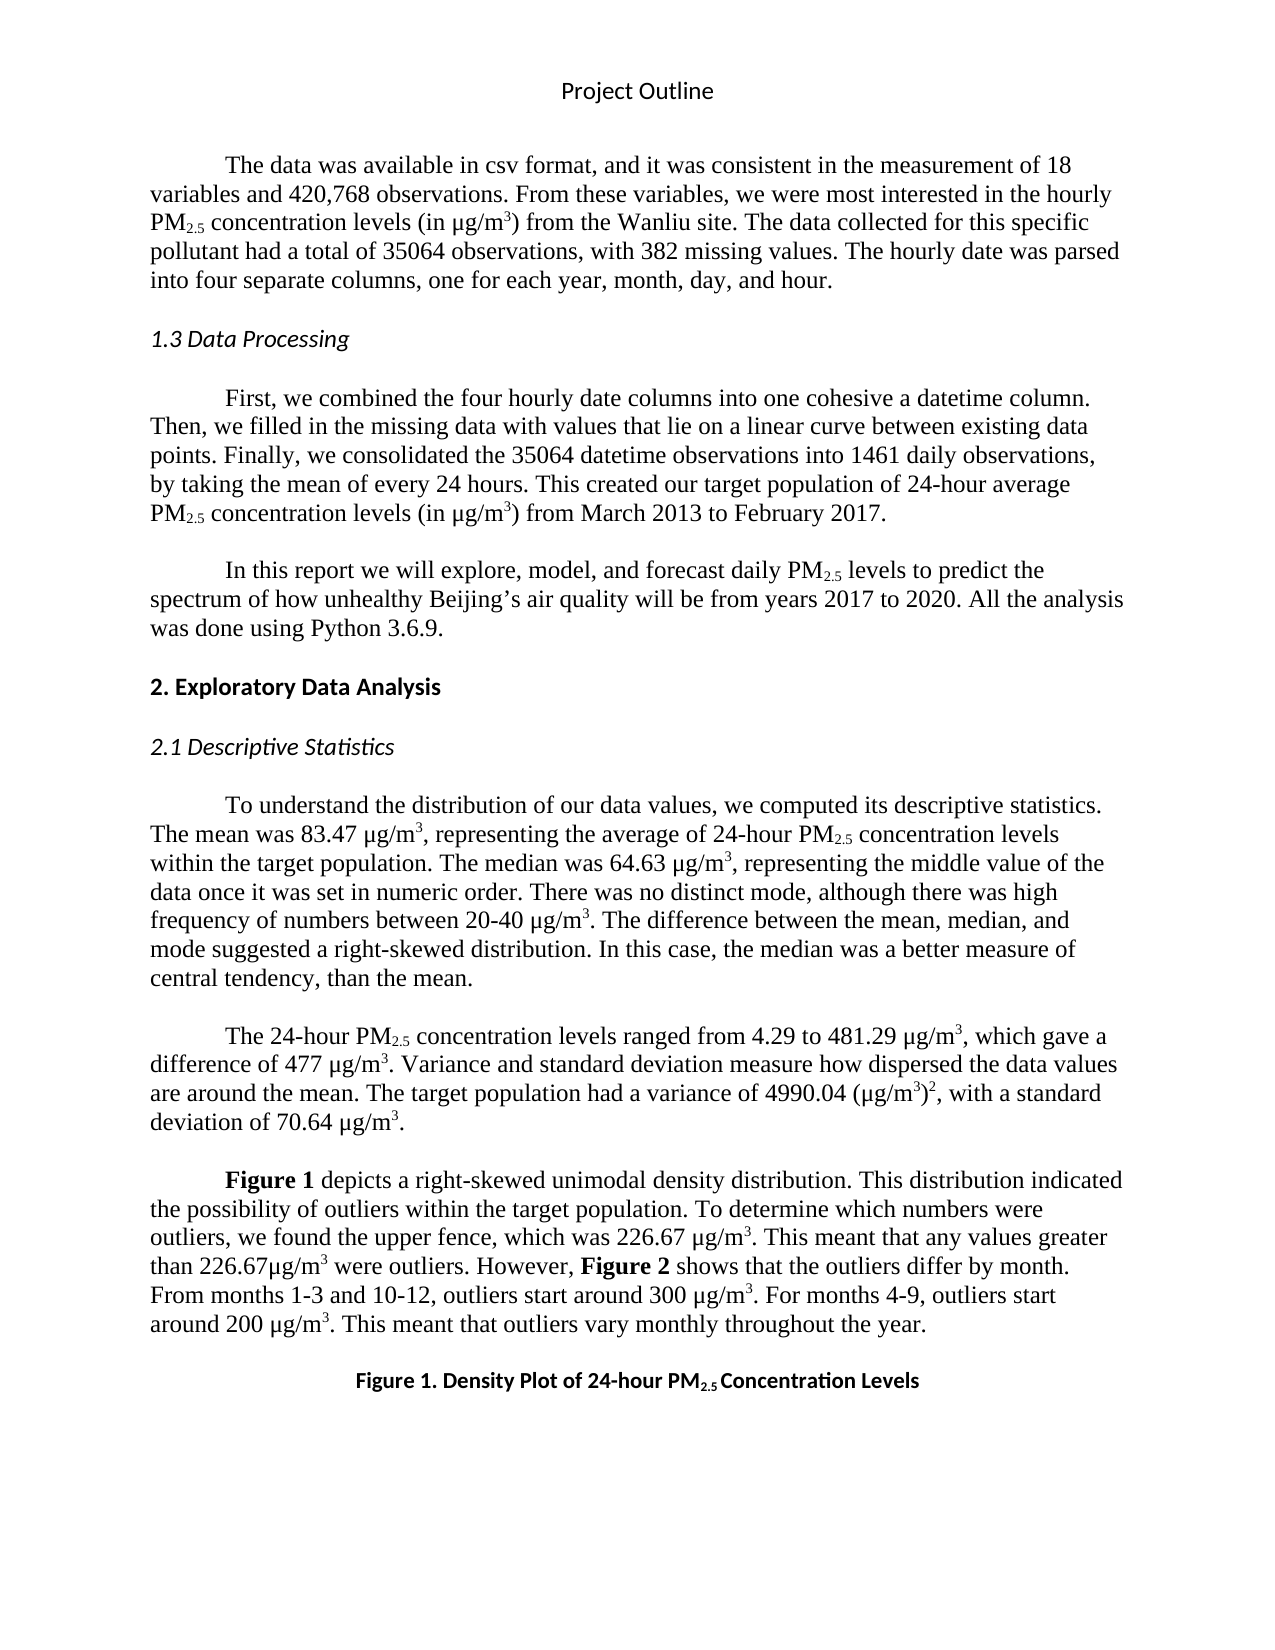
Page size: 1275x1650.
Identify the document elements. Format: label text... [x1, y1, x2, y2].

text In this report we will explore, model, and forecast daily PM2.5 levels to predict the spectrum of how unhealthy Beijing’s air quality will be from years 2017 to 2020. All the analysis was done using Python 3.6.9. [150, 556, 1125, 642]
text The 24-hour PM2.5 concentration levels ranged from 4.29 to 481.29 μg/m3, which gave a difference of 477 μg/m3. Variance and standard deviation measure how dispersed the data values are around the mean. The target population had a variance of 4990.04 (μg/m3)2, with a standard deviation of 70.64 μg/m3. [150, 1021, 1125, 1136]
text 2. Exploratory Data Analysis [150, 671, 1125, 701]
text Figure 1. Density Plot of 24-hour PM2.5 Concentration Levels [150, 1367, 1125, 1394]
text The data was available in csv format, and it was consistent in the measurement of 18 variables and 420,768 observations. From these variables, we were most interested in the hourly PM2.5 concentration levels (in μg/m3) from the Wanliu site. The data collected for this specific pollutant had a total of 35064 observations, with 382 missing values. The hourly date was parsed into four separate columns, one for each year, month, day, and hour. [150, 150, 1125, 294]
text 2.1 Descriptive Statistics [150, 731, 1125, 761]
text First, we combined the four hourly date columns into one cohesive a datetime column. Then, we filled in the missing data with values that lie on a linear curve between existing data points. Finally, we consolidated the 35064 datetime observations into 1461 daily observations, by taking the mean of every 24 hours. This created our target population of 24-hour average PM2.5 concentration levels (in μg/m3) from March 2013 to February 2017. [150, 383, 1125, 526]
text Figure 1 depicts a right-skewed unimodal density distribution. This distribution indicated the possibility of outliers within the target population. To determine which numbers were outliers, we found the upper fence, which was 226.67 μg/m3. This meant that any values greater than 226.67μg/m3 were outliers. However, Figure 2 shows that the outliers differ by month. From months 1-3 and 10-12, outliers start around 300 μg/m3. For months 4-9, outliers start around 200 μg/m3. This meant that outliers vary monthly throughout the year. [150, 1165, 1125, 1337]
text 1.3 Data Processing [150, 323, 1125, 353]
text To understand the distribution of our data values, we computed its descriptive statistics. The mean was 83.47 μg/m3, representing the average of 24-hour PM2.5 concentration levels within the target population. The median was 64.63 μg/m3, representing the middle value of the data once it was set in numeric order. There was no distinct mode, although there was high frequency of numbers between 20-40 μg/m3. The difference between the mean, median, and mode suggested a right-skewed distribution. In this case, the median was a better measure of central tendency, than the mean. [150, 790, 1125, 992]
